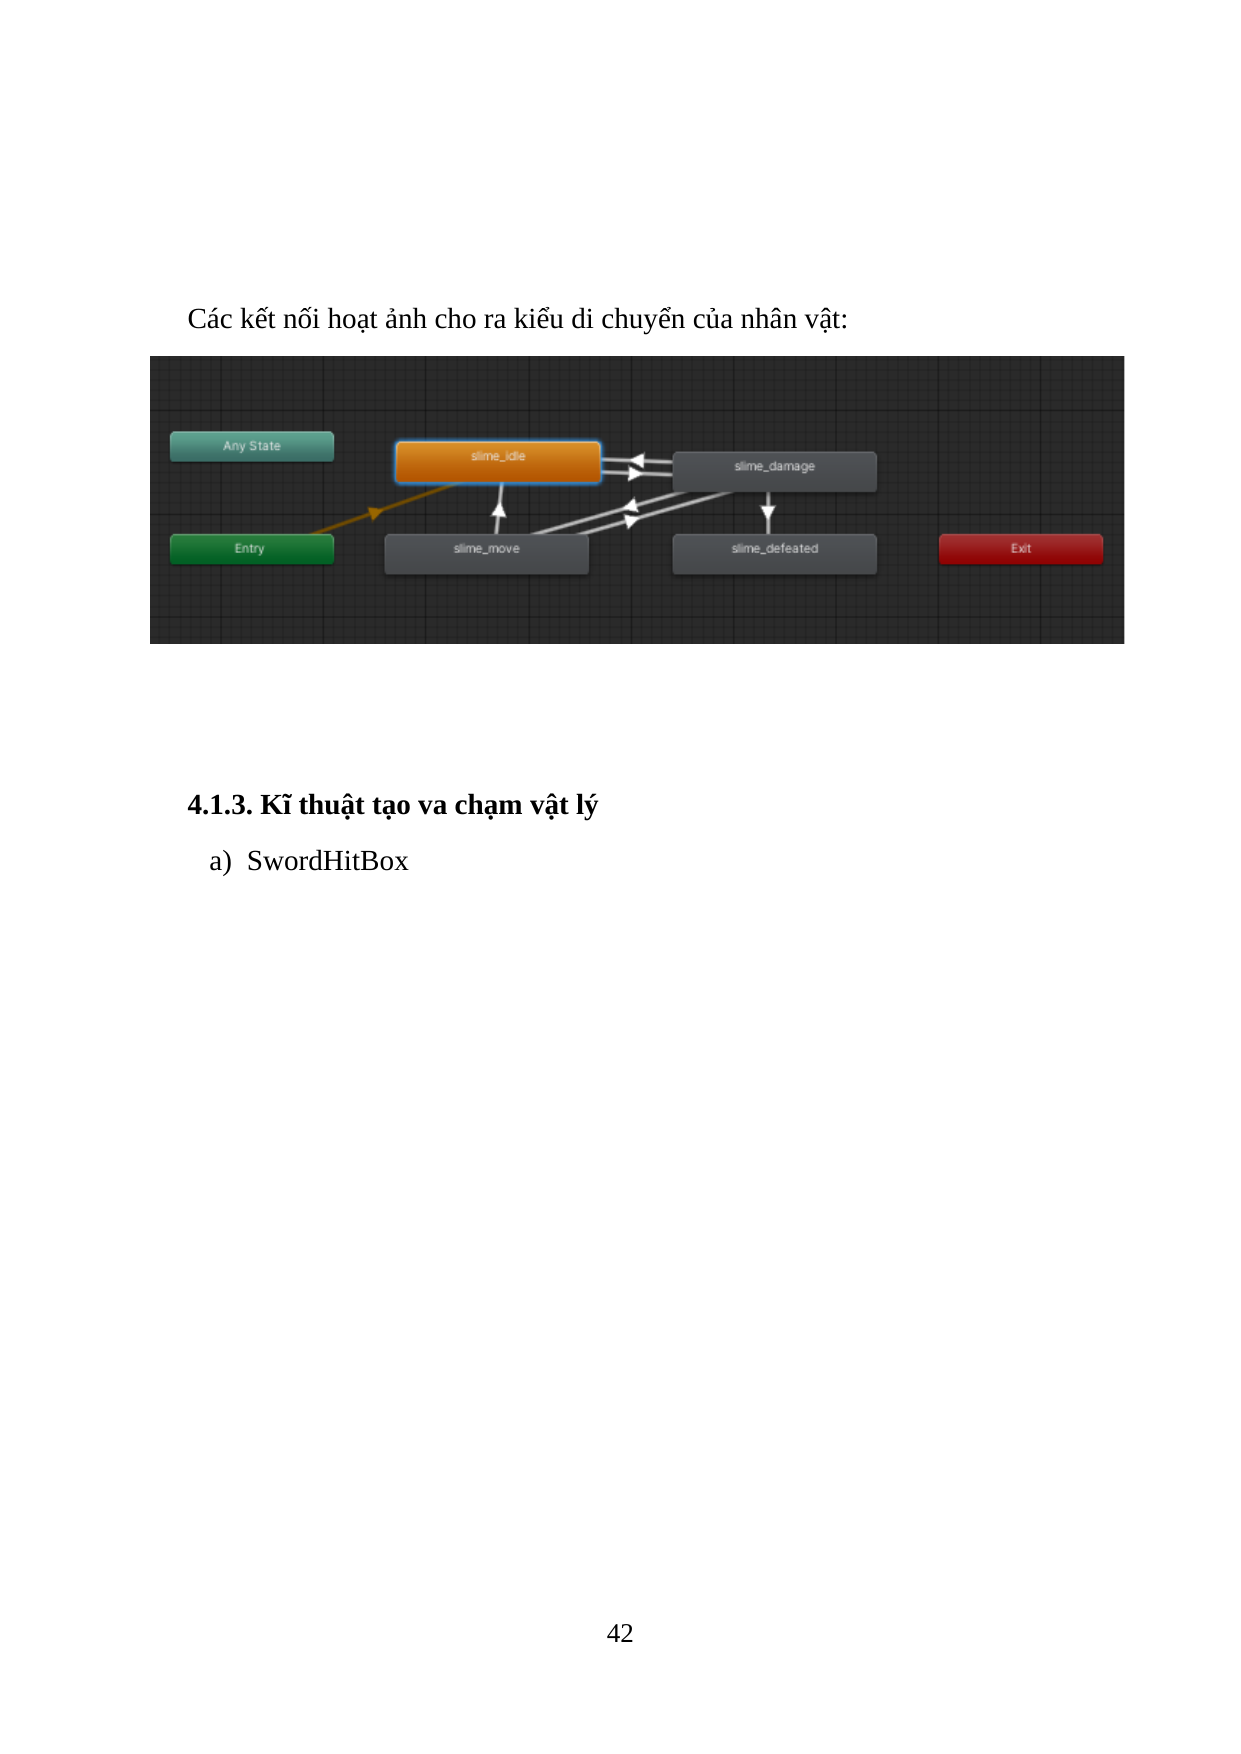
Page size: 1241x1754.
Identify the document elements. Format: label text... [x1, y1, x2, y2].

text Các kết nối hoạt ảnh cho ra kiểu di chuyển của nhân vật: [187, 301, 1090, 334]
picture [150, 356, 1125, 644]
text Kĩ thuật tạo va chạm vật lý [150, 787, 1090, 821]
list SwordHitBox [209, 843, 1090, 877]
